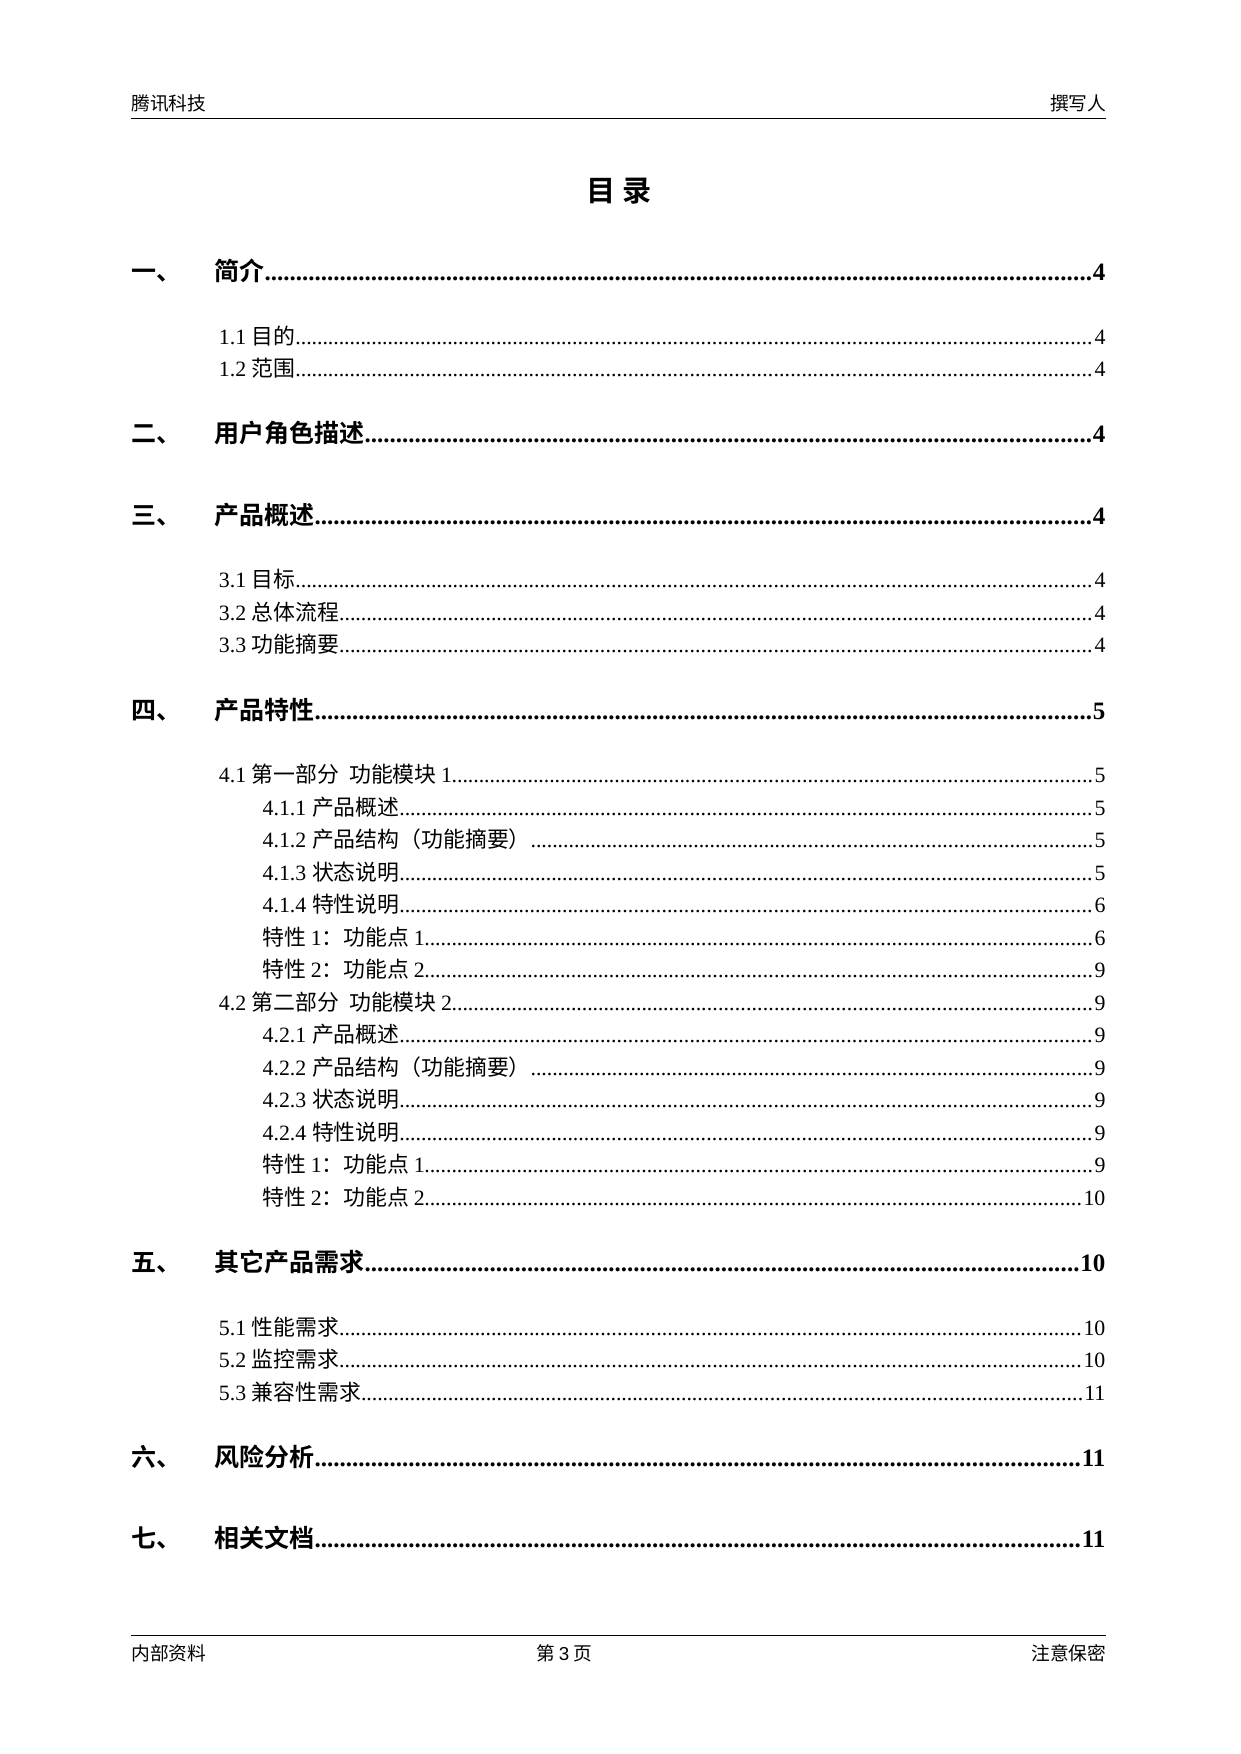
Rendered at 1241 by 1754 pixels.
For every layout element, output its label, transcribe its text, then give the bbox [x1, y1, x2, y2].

text 六、 风险分析 11 [131, 1423, 1106, 1488]
text 目 录 [131, 156, 1106, 221]
text 5.2 监控需求 10 [219, 1342, 1106, 1374]
text 二、 用户角色描述 4 [131, 399, 1106, 464]
text 三、 产品概述 4 [131, 481, 1106, 546]
text 特性1：功能点1 6 [262, 919, 1106, 952]
text 4.2.4 特性说明 9 [262, 1114, 1106, 1147]
text 4.1.4 特性说明 6 [262, 887, 1106, 919]
text 5.1 性能需求 10 [219, 1309, 1106, 1342]
text 五、 其它产品需求 10 [131, 1228, 1106, 1293]
text 3.1 目标 4 [219, 562, 1106, 594]
text 特性2：功能点2 9 [262, 952, 1106, 984]
text 5.3 兼容性需求 11 [219, 1374, 1106, 1407]
text 4.2 第二部分 功能模块2 9 [219, 984, 1106, 1017]
text 3.2 总体流程 4 [219, 594, 1106, 627]
text 四、 产品特性 5 [131, 676, 1106, 741]
text 3.3 功能摘要 4 [219, 627, 1106, 659]
text 4.1.3 状态说明 5 [262, 854, 1106, 887]
text 1.1 目的 4 [219, 318, 1106, 351]
text 4.1.1 产品概述 5 [262, 789, 1106, 822]
text 一、 简介 4 [131, 237, 1106, 302]
text 4.2.1 产品概述 9 [262, 1017, 1106, 1049]
text 4.1 第一部分 功能模块1 5 [219, 757, 1106, 789]
text 4.2.2 产品结构（功能摘要） 9 [262, 1049, 1106, 1082]
text 特性2：功能点2 10 [262, 1179, 1106, 1212]
text 特性1：功能点1 9 [262, 1147, 1106, 1179]
text 七、 相关文档 11 [131, 1504, 1106, 1569]
text 1.2 范围 4 [219, 351, 1106, 383]
text 4.1.2 产品结构（功能摘要） 5 [262, 822, 1106, 854]
text 4.2.3 状态说明 9 [262, 1082, 1106, 1114]
